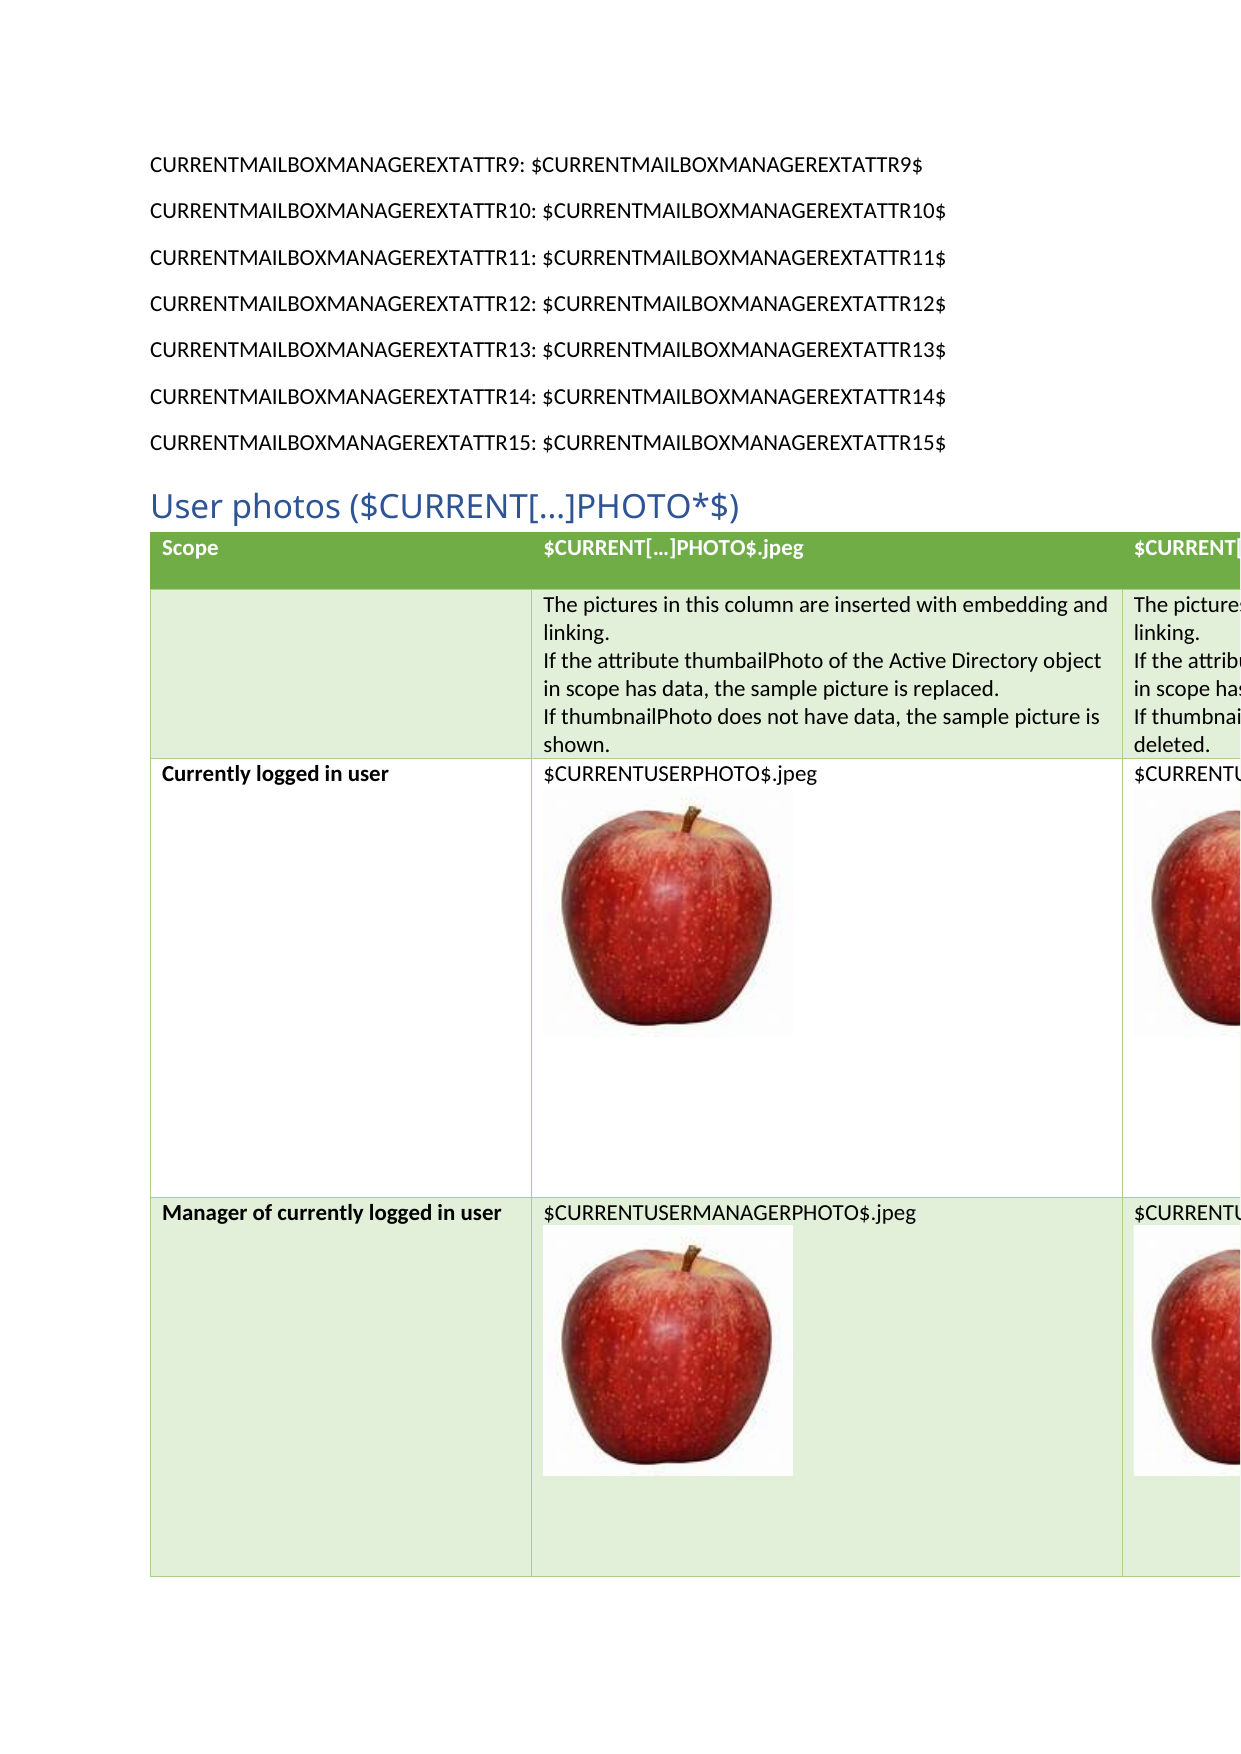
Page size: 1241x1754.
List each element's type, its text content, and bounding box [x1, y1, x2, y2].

table_cell $CURRENTUSERPHOTODELETEEMPTY$.jpeg [1123, 759, 1240, 1197]
text CURRENTMAILBOXMANAGEREXTATTR15: $CURRENTMAILBOXMANAGEREXTATTR15$ [150, 428, 1090, 456]
picture [543, 1225, 793, 1476]
picture [1133, 787, 1241, 1037]
picture [543, 787, 793, 1037]
text CURRENTMAILBOXMANAGEREXTATTR11: $CURRENTMAILBOXMANAGEREXTATTR11$ [150, 243, 1090, 271]
text CURRENTMAILBOXMANAGEREXTATTR12: $CURRENTMAILBOXMANAGEREXTATTR12$ [150, 289, 1090, 317]
text CURRENTMAILBOXMANAGEREXTATTR9: $CURRENTMAILBOXMANAGEREXTATTR9$ [150, 150, 1090, 178]
table_cell Manager of currently logged in user [151, 1198, 531, 1576]
text CURRENTMAILBOXMANAGEREXTATTR14: $CURRENTMAILBOXMANAGEREXTATTR14$ [150, 382, 1090, 410]
table_header $CURRENT[…]PHOTO$.jpeg [532, 533, 1122, 589]
table_cell $CURRENTUSERMANAGERPHOTODELETEEMPTY$.jpeg [1123, 1198, 1240, 1576]
table_cell [151, 590, 531, 758]
text CURRENTMAILBOXMANAGEREXTATTR10: $CURRENTMAILBOXMANAGEREXTATTR10$ [150, 196, 1090, 224]
table_cell The pictures in this column are inserted with embedding and linking. If the attribute thumbailPhoto of the Active Directory object in scope has data, the sample picture is replaced. If thumbnailPhoto does not have data, the sample picture is shown. [532, 590, 1122, 758]
table_cell Currently logged in user [151, 759, 531, 1197]
table_header Scope [151, 533, 531, 589]
picture [1133, 1225, 1241, 1476]
table_cell The pictures in this column are inserted with embedding and linking. If the attribute thumbailPhoto of the Active Directory object in scope has data, the sample picture is replaced. If thumbnailPhoto does not have data, the sample picture is deleted. [1123, 590, 1240, 758]
subtitle User photos ($CURRENT[…]PHOTO*$) [150, 483, 1090, 528]
text CURRENTMAILBOXMANAGEREXTATTR13: $CURRENTMAILBOXMANAGEREXTATTR13$ [150, 335, 1090, 363]
table_cell $CURRENTUSERMANAGERPHOTO$.jpeg [532, 1198, 1122, 1576]
table_cell $CURRENTUSERPHOTO$.jpeg [532, 759, 1122, 1197]
table_header $CURRENT[…]PHOTODELETEEMPTY$.jpeg [1123, 533, 1240, 589]
